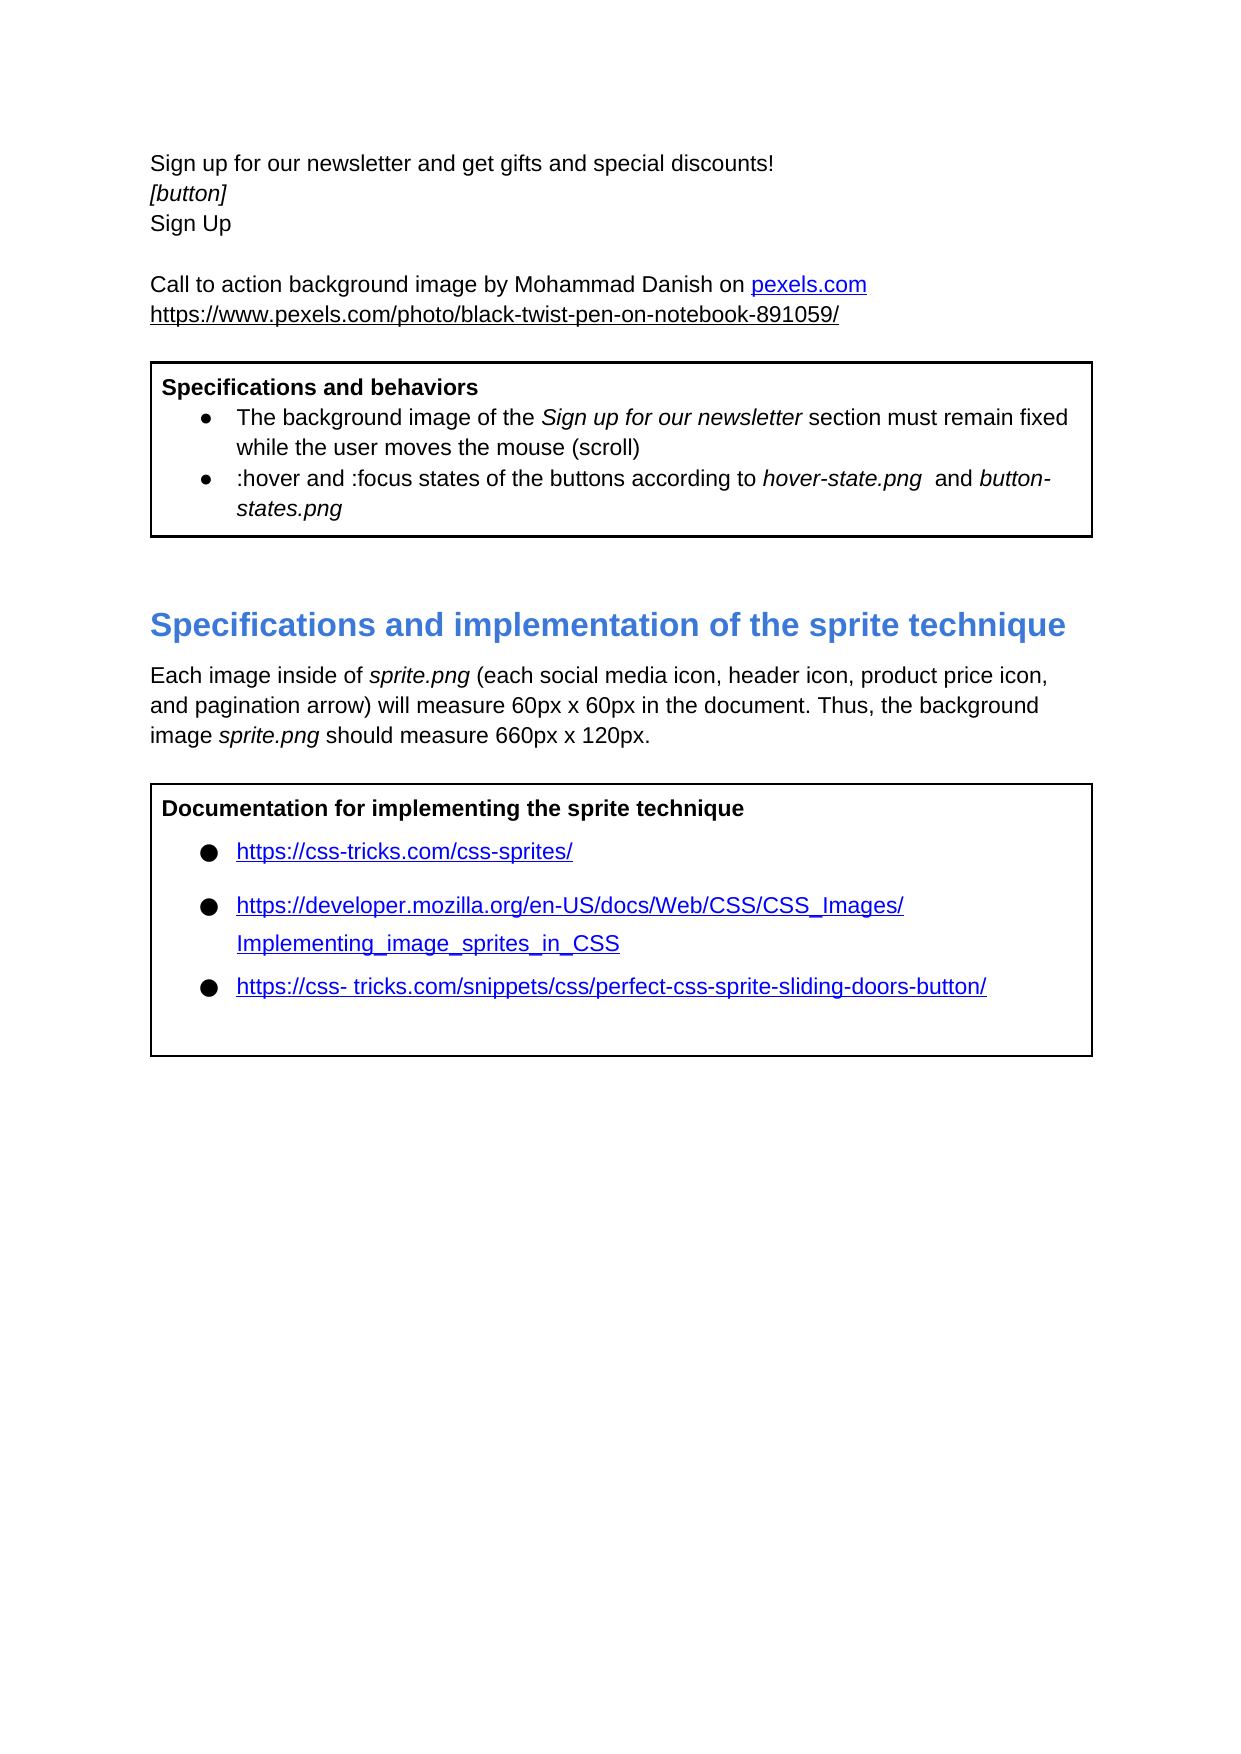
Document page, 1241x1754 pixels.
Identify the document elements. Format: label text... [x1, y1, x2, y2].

subtitle Specifications and implementation of the sprite technique [150, 605, 1090, 644]
text Call to action background image by Mohammad Danish on pexels.com [150, 271, 1090, 297]
text [button] Sign Up [150, 180, 1090, 237]
table_header Specifications and behaviors The background image of the Sign up for our newsletter section must remain fixed while the user moves the mouse (scroll) :hover and :focus states of the buttons according to hover-state.png and button-states.png [152, 364, 1091, 535]
table_header Documentation for implementing the sprite technique https://css-tricks.com/css-sprites/ https://developer.mozilla.org/en-US/docs/Web/CSS/CSS_Images/Implementing_image_sprites_in_CSS https://css- tricks.com/snippets/css/perfect-css-sprite-sliding-doors-button/ [152, 785, 1091, 1055]
text Sign up for our newsletter and get gifts and special discounts! [150, 150, 1090, 176]
text https://www.pexels.com/photo/black-twist-pen-on-notebook-891059/ [150, 301, 1090, 327]
text Each image inside of sprite.png (each social media icon, header icon, product price icon, and pagination arrow) will measure 60px x 60px in the document. Thus, the background image sprite.png should measure 660px x 120px. [150, 662, 1090, 749]
